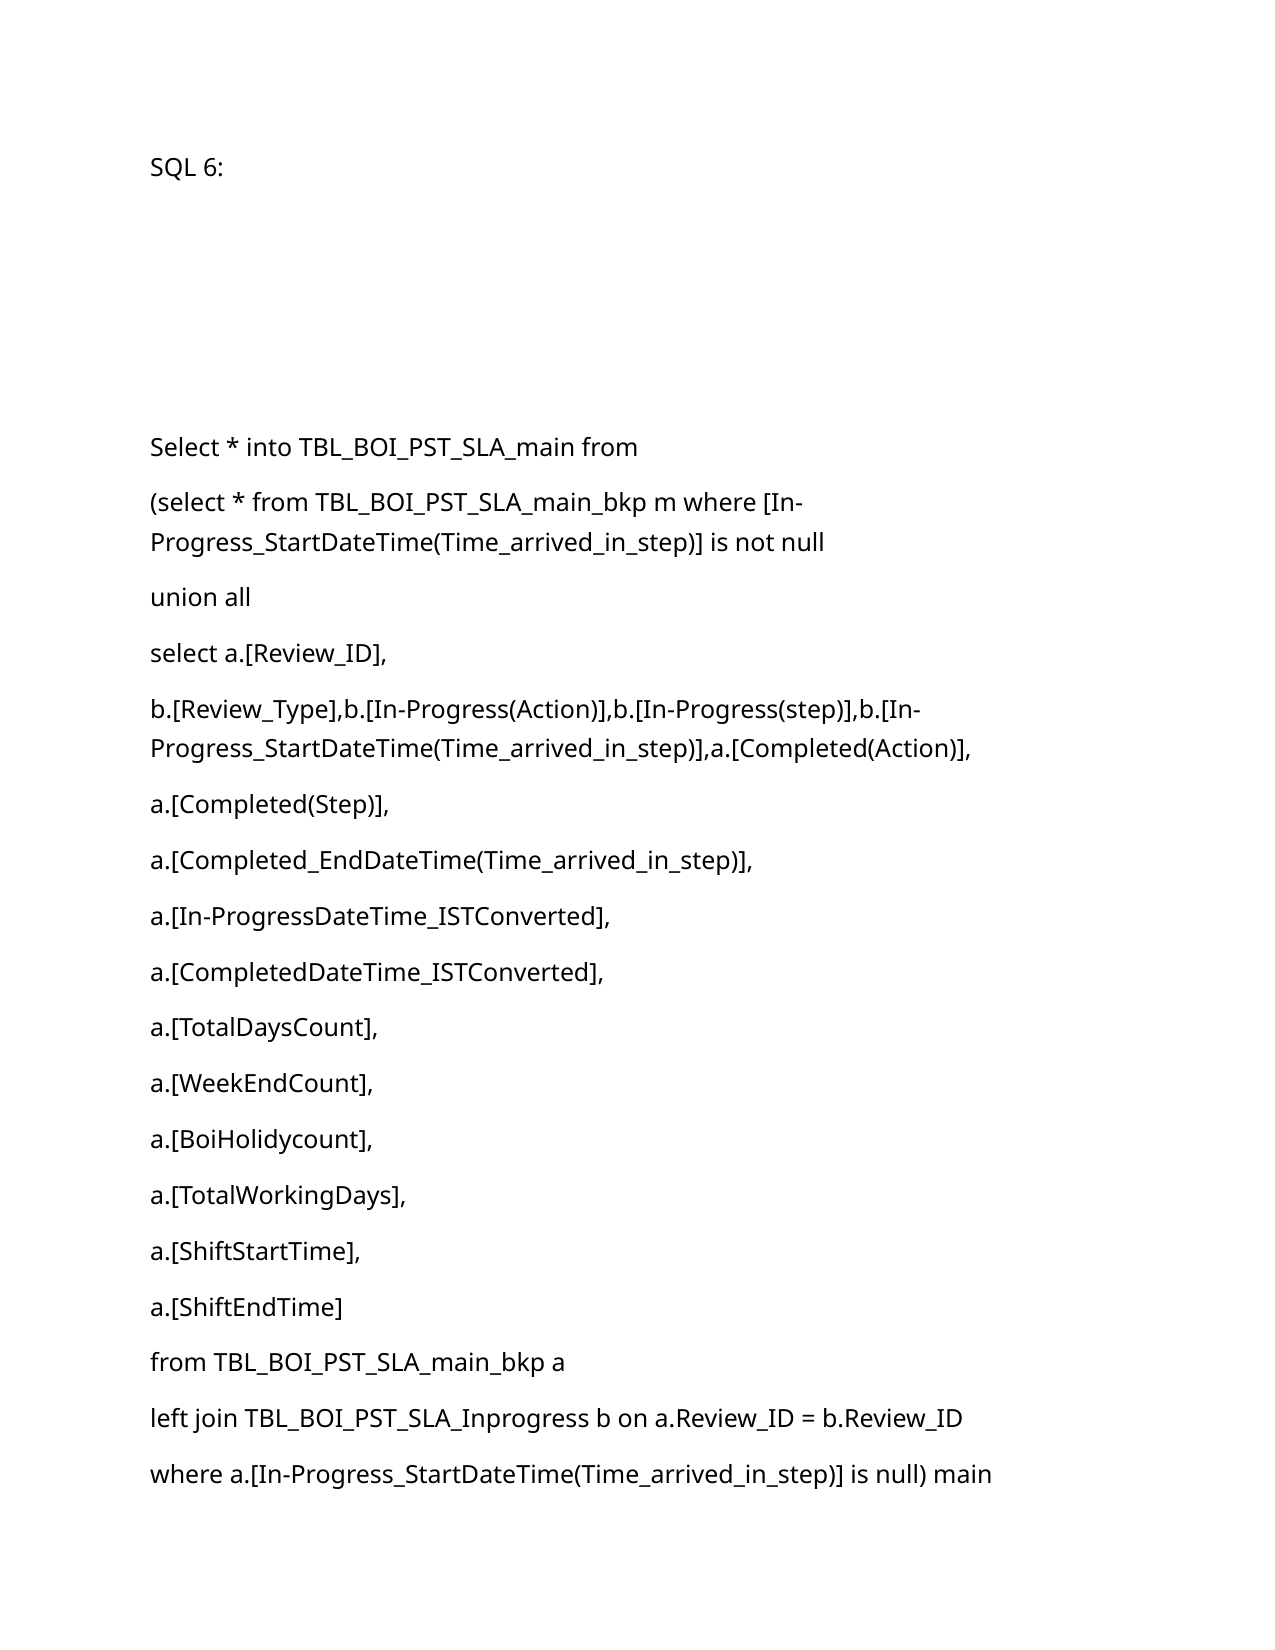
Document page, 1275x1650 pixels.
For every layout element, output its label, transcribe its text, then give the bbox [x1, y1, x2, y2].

text select a.[Review_ID], [150, 636, 1125, 670]
text SQL 6: [150, 150, 1125, 184]
text a.[ShiftEndTime] [150, 1289, 1125, 1323]
text a.[In-ProgressDateTime_ISTConverted], [150, 898, 1125, 932]
text b.[Review_Type],b.[In-Progress(Action)],b.[In-Progress(step)],b.[In-Progress_StartDateTime(Time_arrived_in_step)],a.[Completed(Action)], [150, 692, 1125, 765]
text a.[TotalWorkingDays], [150, 1177, 1125, 1212]
text (select * from TBL_BOI_PST_SLA_main_bkp m where [In-Progress_StartDateTime(Time_arrived_in_step)] is not null [150, 485, 1125, 558]
text a.[WeekEndCount], [150, 1066, 1125, 1100]
text a.[ShiftStartTime], [150, 1233, 1125, 1267]
text a.[CompletedDateTime_ISTConverted], [150, 954, 1125, 988]
text a.[BoiHolidycount], [150, 1122, 1125, 1156]
text from TBL_BOI_PST_SLA_main_bkp a [150, 1345, 1125, 1379]
text union all [150, 580, 1125, 614]
text a.[Completed(Step)], [150, 787, 1125, 821]
text a.[Completed_EndDateTime(Time_arrived_in_step)], [150, 842, 1125, 877]
text Select * into TBL_BOI_PST_SLA_main from [150, 429, 1125, 463]
text where a.[In-Progress_StartDateTime(Time_arrived_in_step)] is null) main [150, 1457, 1125, 1491]
text a.[TotalDaysCount], [150, 1010, 1125, 1044]
text left join TBL_BOI_PST_SLA_Inprogress b on a.Review_ID = b.Review_ID [150, 1401, 1125, 1435]
